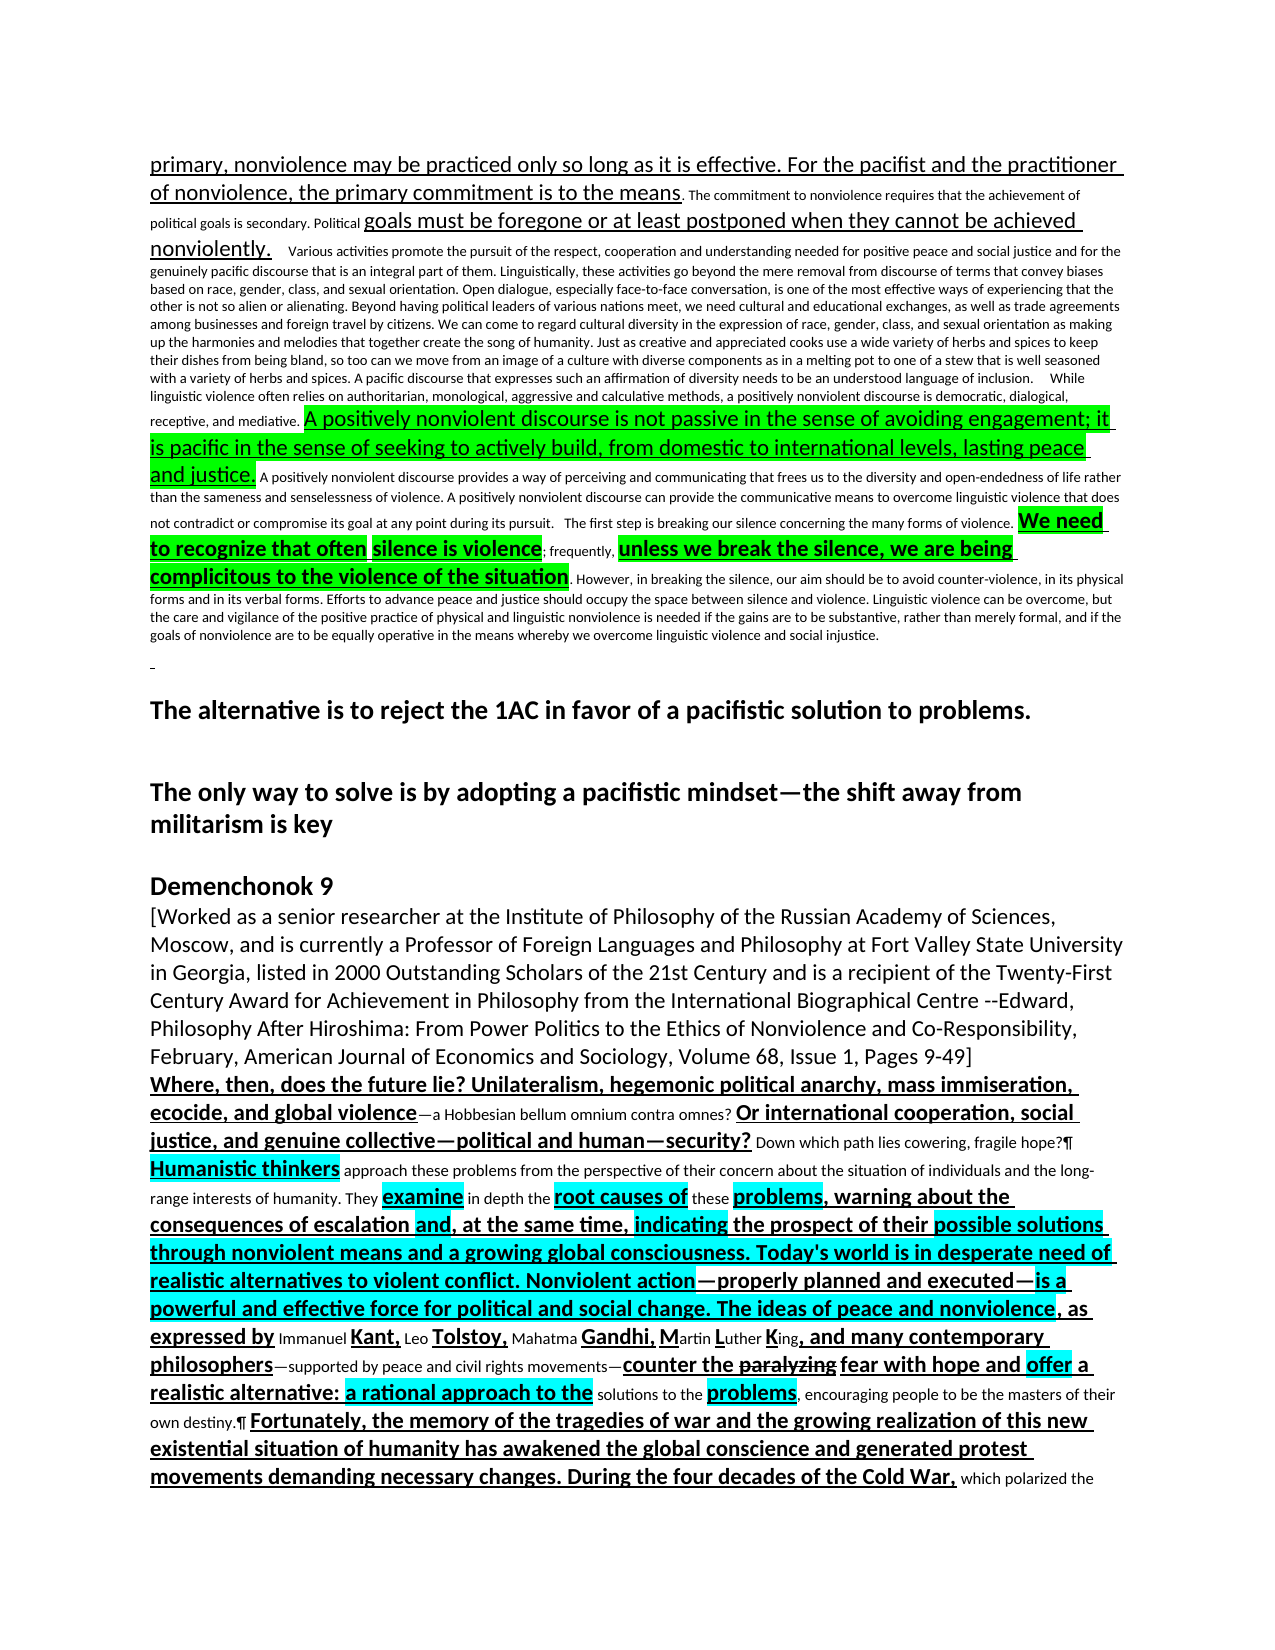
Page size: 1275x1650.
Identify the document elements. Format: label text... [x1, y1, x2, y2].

text Demenchonok 9 [150, 869, 1125, 902]
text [150, 150, 1125, 644]
subtitle The alternative is to reject the 1AC in favor of a pacifistic solution to problems. [150, 693, 1125, 726]
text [150, 1070, 1125, 1490]
text [Worked as a senior researcher at the Institute of Philosophy of the Russian Academy of Sciences, Moscow, and is currently a Professor of Foreign Languages and Philosophy at Fort Valley State University in Georgia, listed in 2000 Outstanding Scholars of the 21st Century and is a recipient of the Twenty-First Century Award for Achievement in Philosophy from the International Biographical Centre --Edward, Philosophy After Hiroshima: From Power Politics to the Ethics of Nonviolence and Co-Responsibility, February, American Journal of Economics and Sociology, Volume 68, Issue 1, Pages 9-49] [150, 902, 1125, 1070]
subtitle The only way to solve is by adopting a pacifistic mindset—the shift away from militarism is key [150, 775, 1125, 841]
